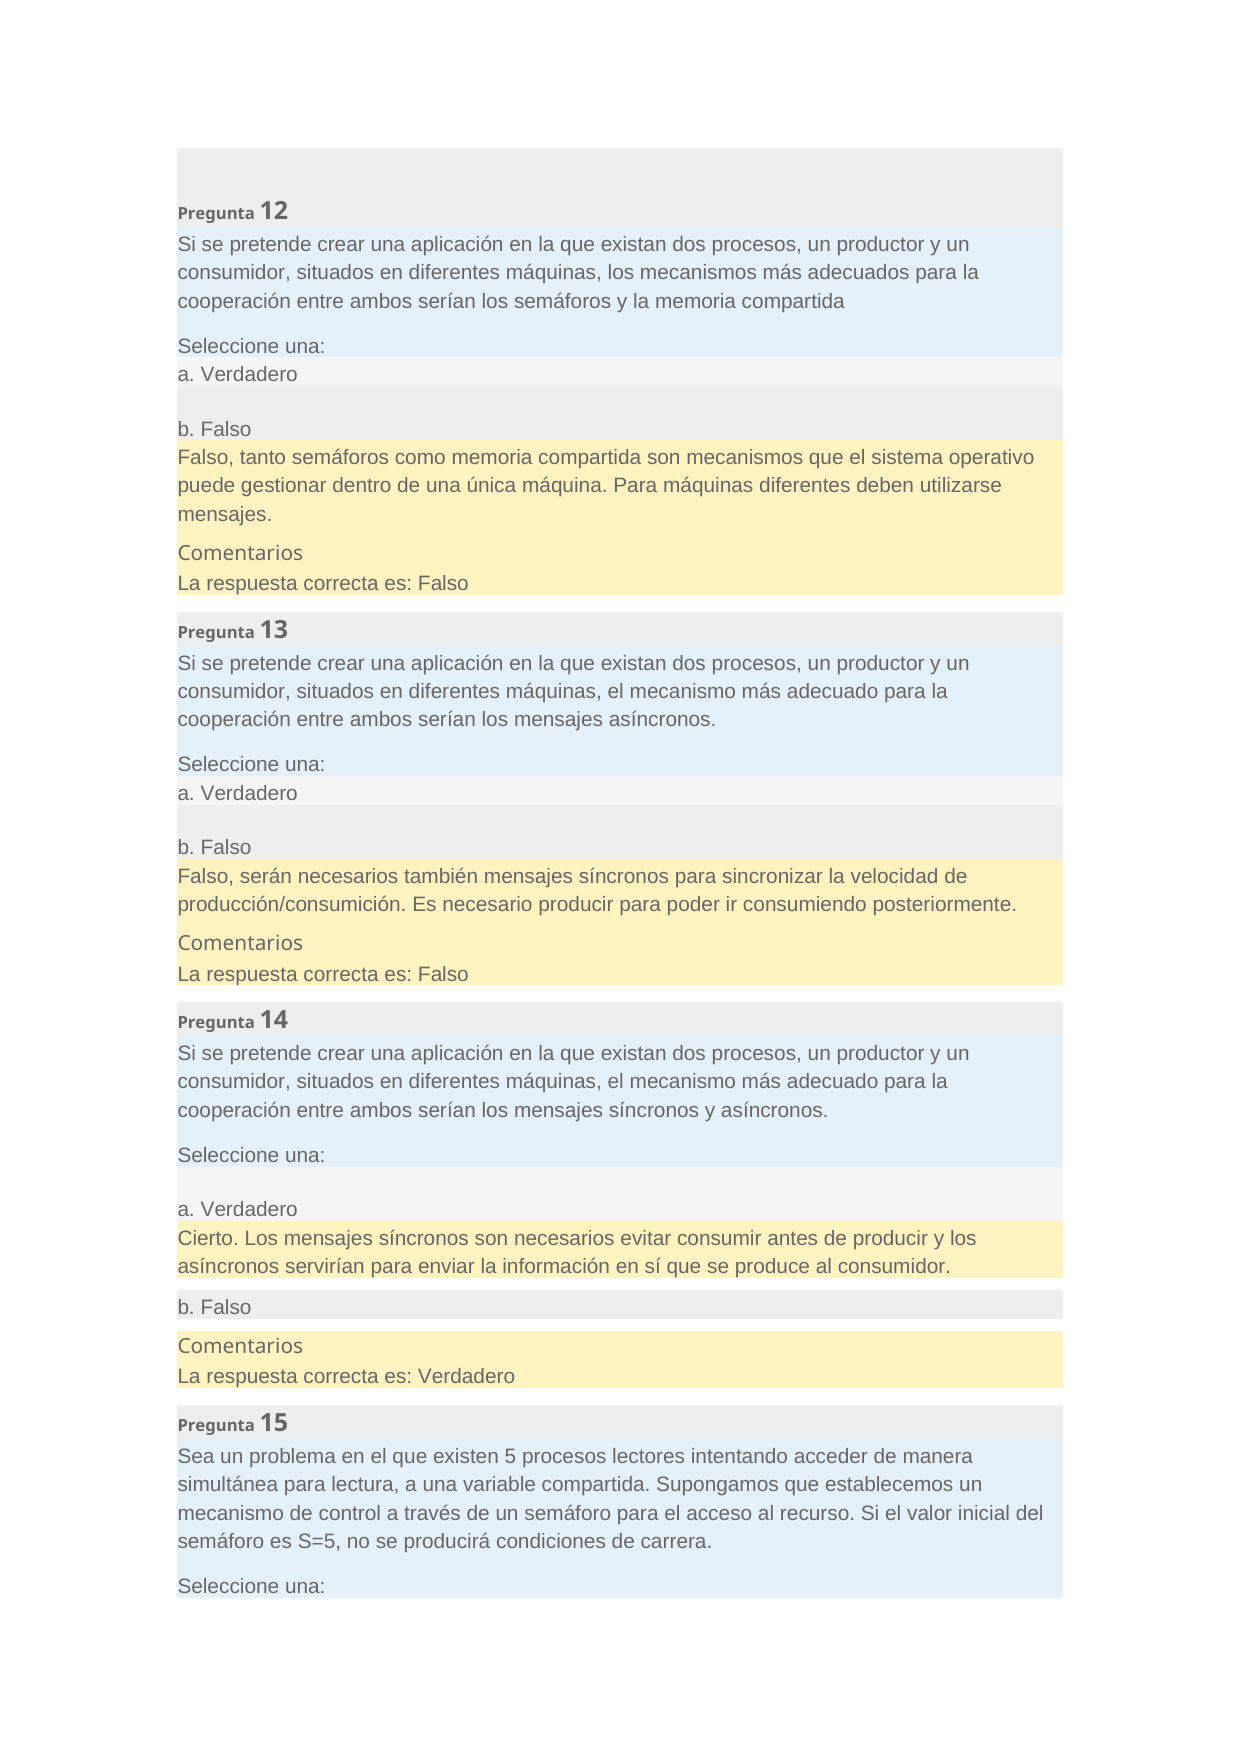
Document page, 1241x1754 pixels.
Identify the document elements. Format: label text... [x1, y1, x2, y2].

text Seleccione una: [177, 1569, 1063, 1598]
text Seleccione una: [177, 1138, 1063, 1167]
text Falso, serán necesarios también mensajes síncronos para sincronizar la velocidad de producción/consumición. Es necesario producir para poder ir consumiendo posteriormente. [177, 859, 1063, 916]
text b. Falso [177, 805, 1063, 859]
text Pregunta 14 [177, 1002, 1063, 1036]
text a. Verdadero [177, 357, 1063, 386]
text b. Falso [177, 1290, 1063, 1319]
text Seleccione una: [177, 748, 1063, 776]
text Comentarios [177, 1331, 1063, 1360]
text Comentarios [177, 928, 1063, 957]
text a. Verdadero [177, 1167, 1063, 1221]
text Si se pretende crear una aplicación en la que existan dos procesos, un productor y un consumidor, situados en diferentes máquinas, el mecanismo más adecuado para la cooperación entre ambos serían los mensajes síncronos y asíncronos. [177, 1036, 1063, 1121]
text La respuesta correcta es: Falso [177, 567, 1063, 595]
text a. Verdadero [177, 776, 1063, 805]
text b. Falso [177, 386, 1063, 440]
text Si se pretende crear una aplicación en la que existan dos procesos, un productor y un consumidor, situados en diferentes máquinas, el mecanismo más adecuado para la cooperación entre ambos serían los mensajes asíncronos. [177, 646, 1063, 731]
text Cierto. Los mensajes síncronos son necesarios evitar consumir antes de producir y los asíncronos servirían para enviar la información en sí que se produce al consumidor. [177, 1221, 1063, 1278]
text Falso, tanto semáforos como memoria compartida son mecanismos que el sistema operativo puede gestionar dentro de una única máquina. Para máquinas diferentes deben utilizarse mensajes. [177, 440, 1063, 526]
text La respuesta correcta es: Falso [177, 957, 1063, 985]
text Pregunta 15 [177, 1405, 1063, 1439]
text Pregunta 13 [177, 612, 1063, 646]
text Comentarios [177, 538, 1063, 567]
text Pregunta 12 [177, 193, 1063, 227]
text Sea un problema en el que existen 5 procesos lectores intentando acceder de manera simultánea para lectura, a una variable compartida. Supongamos que establecemos un mecanismo de control a través de un semáforo para el acceso al recurso. Si el valor inicial del semáforo es S=5, no se producirá condiciones de carrera. [177, 1439, 1063, 1553]
text La respuesta correcta es: Verdadero [177, 1360, 1063, 1388]
text Si se pretende crear una aplicación en la que existan dos procesos, un productor y un consumidor, situados en diferentes máquinas, los mecanismos más adecuados para la cooperación entre ambos serían los semáforos y la memoria compartida [177, 227, 1063, 312]
text Seleccione una: [177, 329, 1063, 357]
